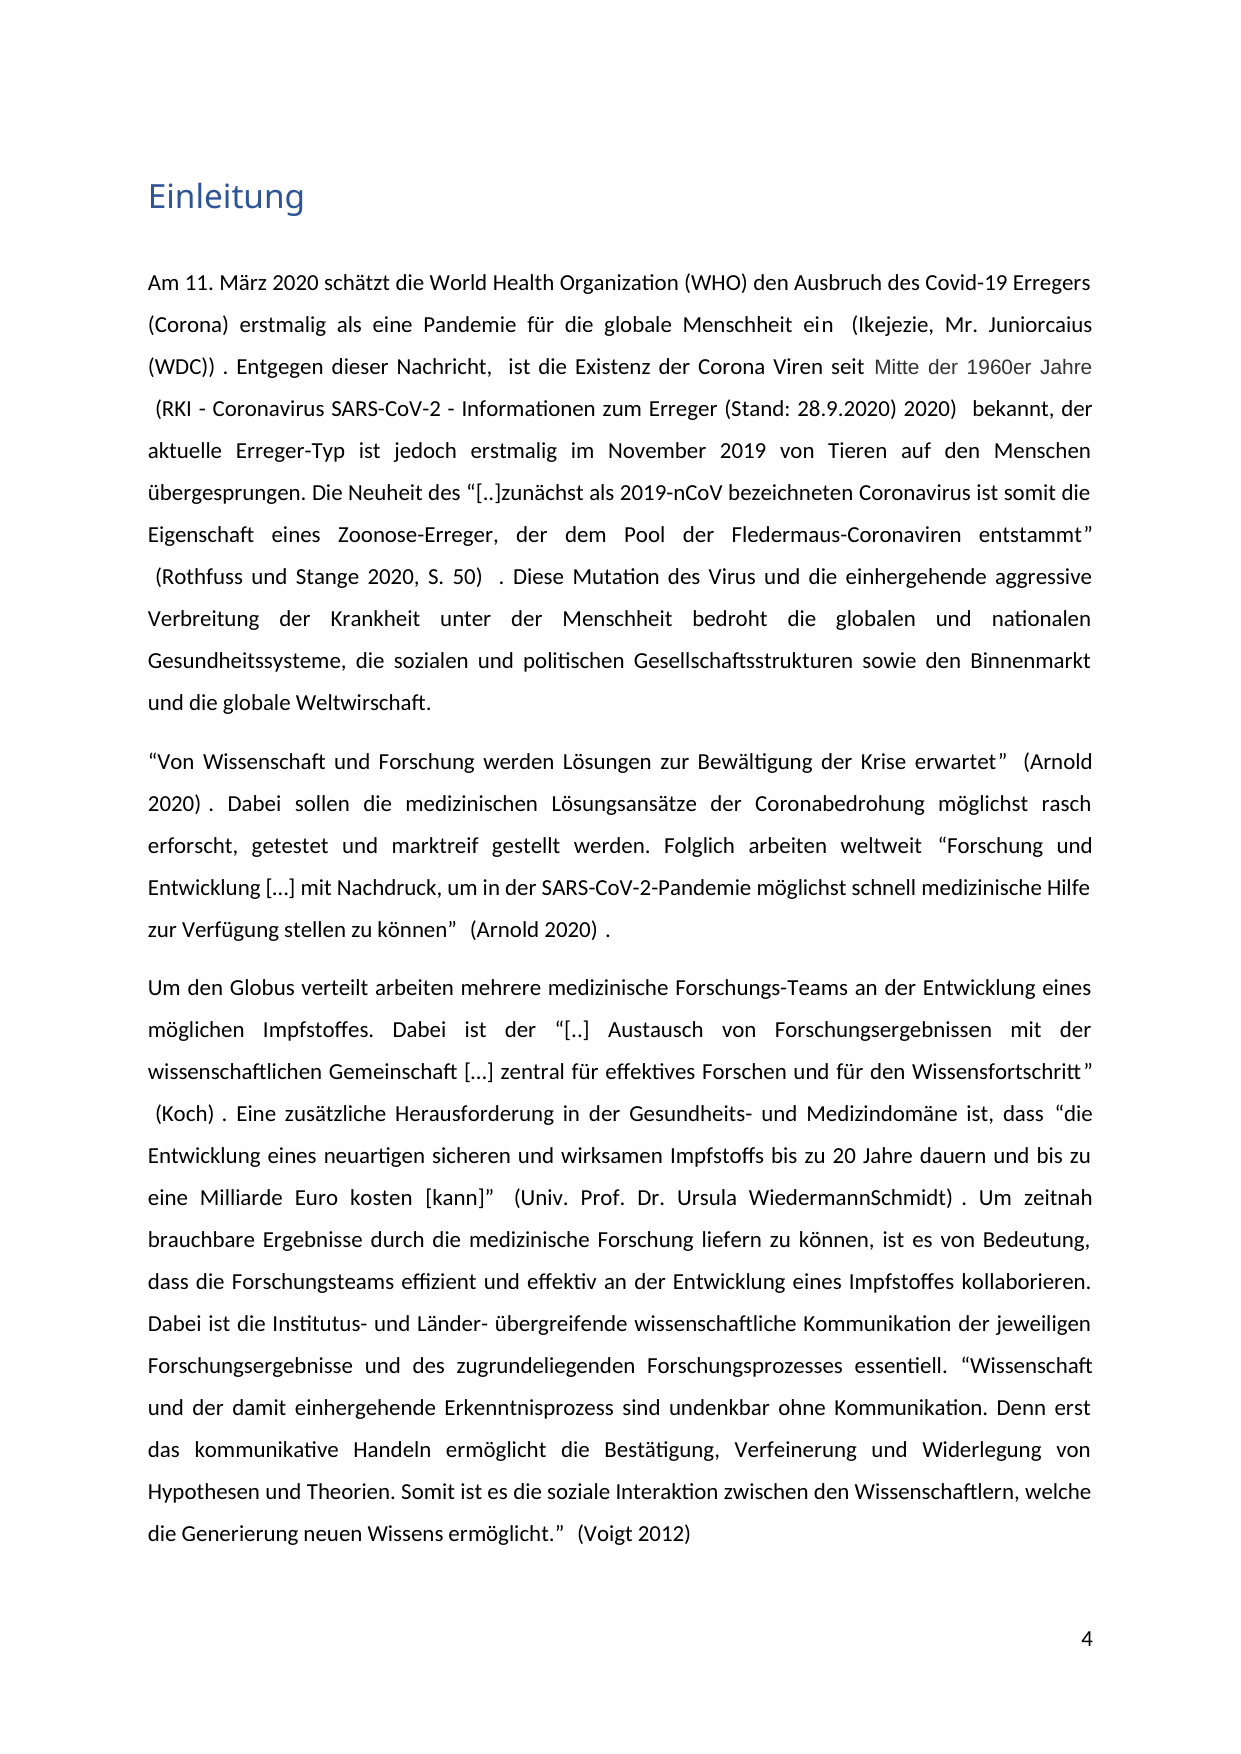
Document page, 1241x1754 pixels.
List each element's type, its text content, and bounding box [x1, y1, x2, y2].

text Am 11. März 2020 schätzt die World Health Organization (WHO) den Ausbruch des Covid-19 Erregers (Corona) erstmalig als eine Pandemie für die globale Menschheit ein . Entgegen dieser Nachricht, ist die Existenz der Corona Viren seit Mitte der 1960er Jahre bekannt, der aktuelle Erreger-Typ ist jedoch erstmalig im November 2019 von Tieren auf den Menschen übergesprungen. Die Neuheit des “[..]zunächst als 2019-nCoV bezeichneten Coronavirus ist somit die Eigenschaft eines Zoonose-Erreger, der dem Pool der Fledermaus-Coronaviren entstammt” Diese Mutation des Virus und die einhergehende aggressive Verbreitung der Krankheit unter der Menschheit bedroht die globalen und nationalen Gesundheitssysteme, die sozialen und politischen Gesellschaftsstrukturen sowie den Binnenmarkt und die globale Weltwirschaft. [148, 268, 1093, 716]
text Um den Globus verteilt arbeiten mehrere medizinische Forschungs-Teams an der Entwicklung eines möglichen Impfstoffes. Dabei ist der “[..] Austausch von Forschungsergebnissen mit der wissenschaftlichen Gemeinschaft […] zentral für effektives Forschen und für den Wissensfortschritt” Eine zusätzliche Herausforderung in der Gesundheits- und Medizindomäne ist, dass “die Entwicklung eines neuartigen sicheren und wirksamen Impfstoffs bis zu 20 Jahre dauern und bis zu eine Milliarde Euro kosten [kann]” Um zeitnah brauchbare Ergebnisse durch die medizinische Forschung liefern zu können, ist es von Bedeutung, dass die Forschungsteams effizient und effektiv an der Entwicklung eines Impfstoffes kollaborieren. Dabei ist die Institutus- und Länder- übergreifende wissenschaftliche Kommunikation der jeweiligen Forschungsergebnisse und des zugrundeliegenden Forschungsprozesses essentiell. “Wissenschaft und der damit einhergehende Erkenntnisprozess sind undenkbar ohne Kommunikation. Denn erst das kommunikative Handeln ermöglicht die Bestätigung, Verfeinerung und Widerlegung von Hypothesen und Theorien. Somit ist es die soziale Interaktion zwischen den Wissenschaftlern, welche die Generierung neuen Wissens ermöglicht.” [148, 973, 1093, 1547]
subtitle Einleitung [148, 173, 1093, 218]
text “Von Wissenschaft und Forschung werden Lösungen zur Bewältigung der Krise erwartet” . Dabei sollen die medizinischen Lösungsansätze der Coronabedrohung möglichst rasch erforscht, getestet und marktreif gestellt werden. Folglich arbeiten weltweit “Forschung und Entwicklung […] mit Nachdruck, um in der SARS-CoV-2-Pandemie möglichst schnell medizinische Hilfe zur Verfügung stellen zu können” . [148, 747, 1093, 943]
